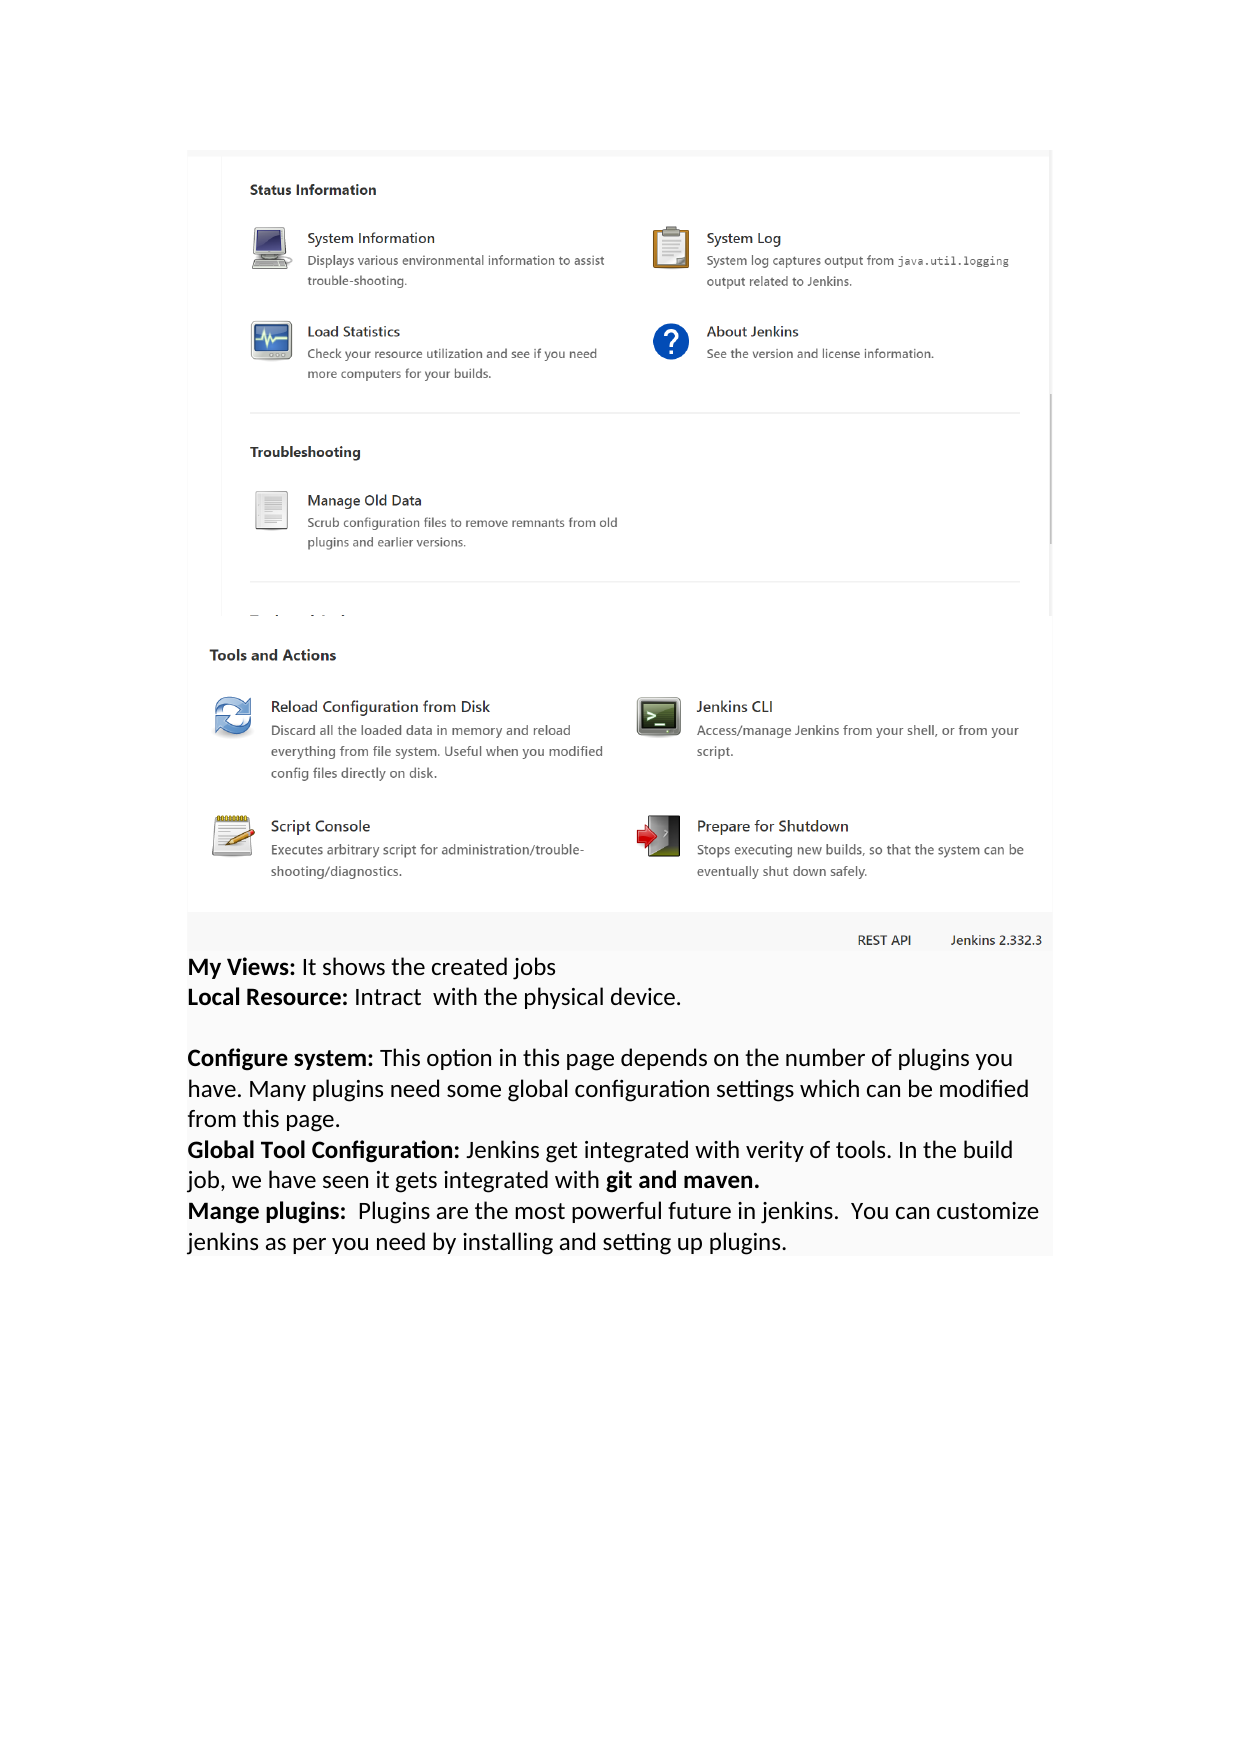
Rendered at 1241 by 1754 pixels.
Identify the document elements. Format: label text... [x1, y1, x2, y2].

list Global Tool Configuration: Jenkins get integrated with verity of tools. In the build job, we have seen it gets integrated with git and maven. [187, 1134, 1053, 1195]
list Local Resource: Intract with the physical device. [187, 981, 1053, 1012]
list Mange plugins: Plugins are the most powerful future in jenkins. You can customize jenkins as per you need by installing and setting up plugins. [187, 1195, 1053, 1256]
list My Views: It shows the created jobs [187, 951, 1053, 981]
picture [187, 150, 1053, 951]
list Configure system: This option in this page depends on the number of plugins you have. Many plugins need some global configuration settings which can be modified from this page. [187, 1042, 1053, 1134]
